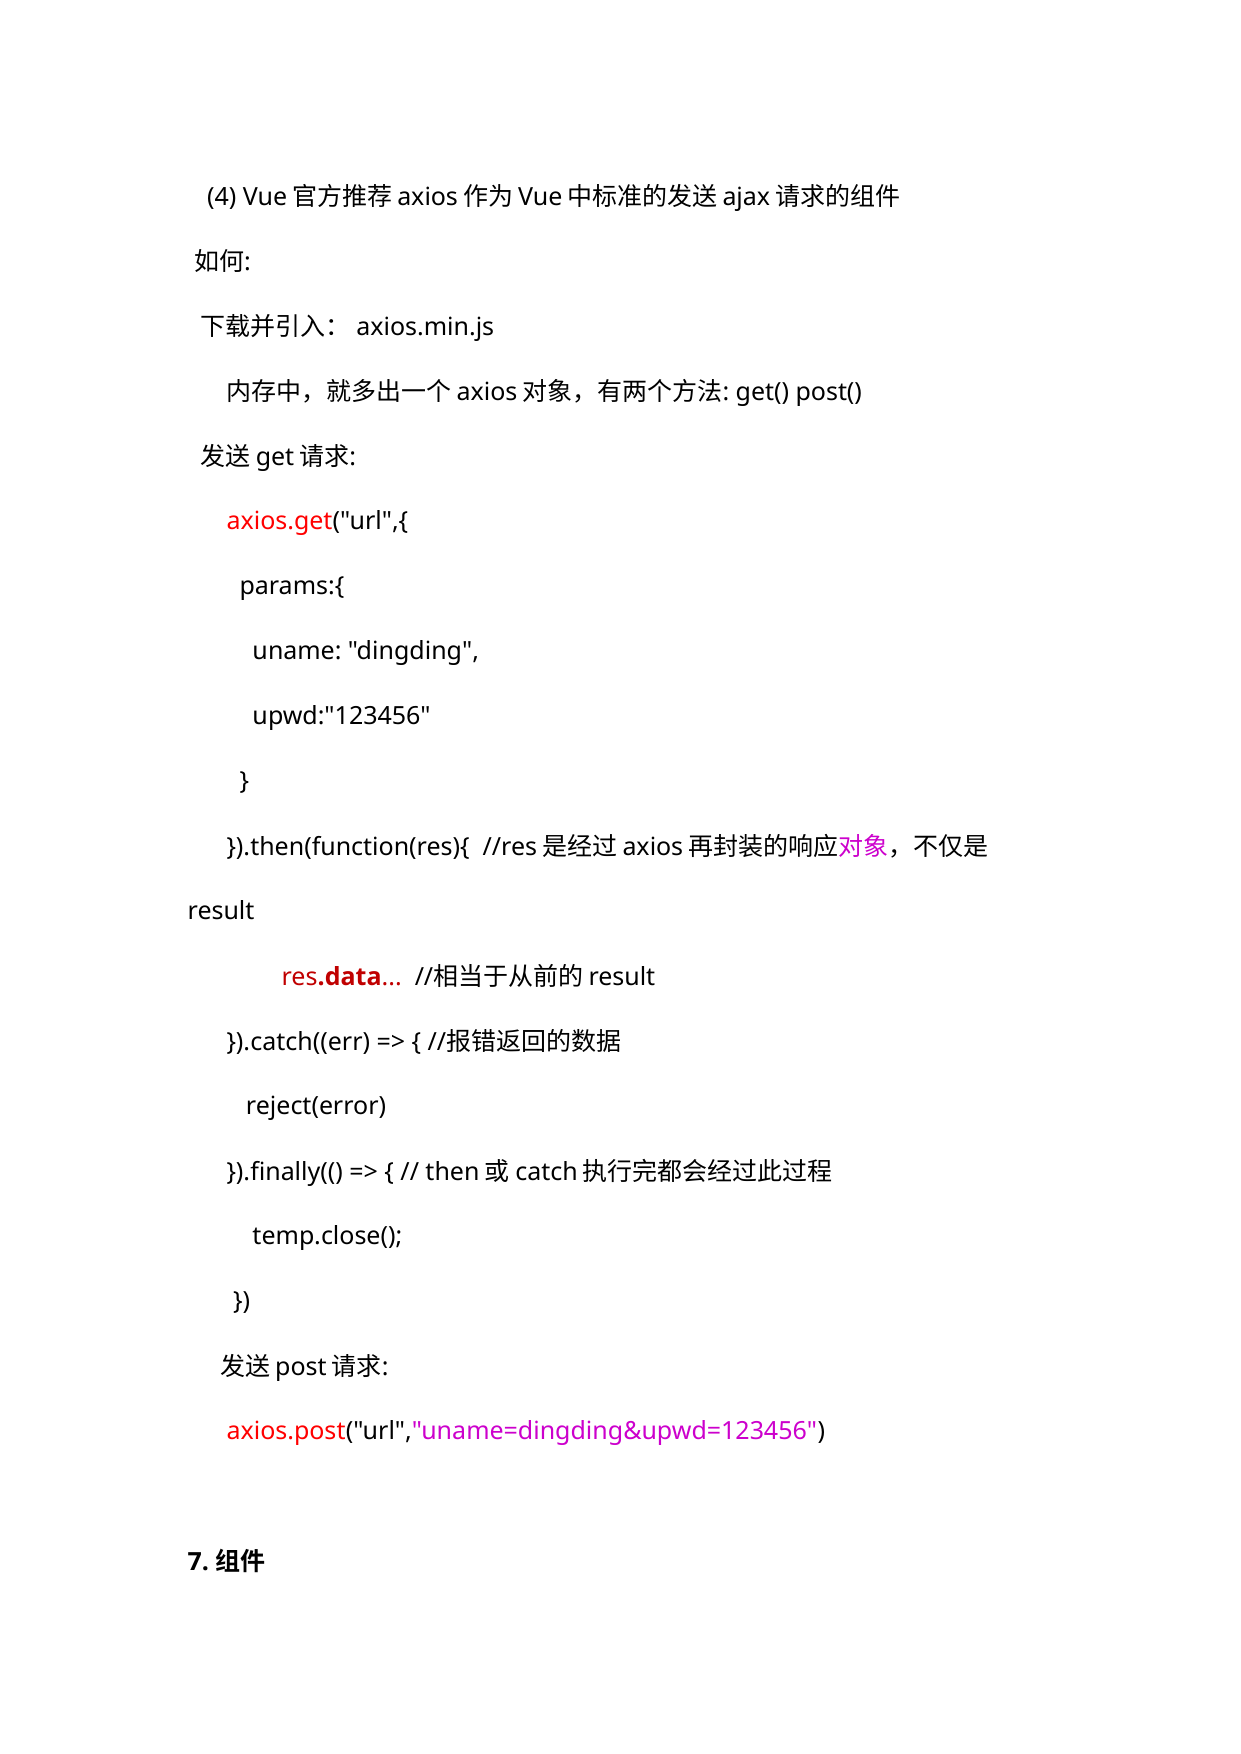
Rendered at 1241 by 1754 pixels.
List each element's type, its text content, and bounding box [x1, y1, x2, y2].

text }) [187, 1267, 1053, 1332]
text 内存中，就多出一个axios对象，有两个方法: get() post() [187, 357, 1053, 422]
text 发送get请求: [187, 422, 1053, 487]
text axios.get("url",{ [187, 487, 1053, 552]
text temp.close(); [187, 1202, 1053, 1267]
text }).then(function(res){ //res是经过axios再封装的响应对象，不仅是result [187, 812, 1053, 942]
text 7. 组件 [187, 1527, 1053, 1592]
text res.data... //相当于从前的result [187, 942, 1053, 1007]
text (4) Vue官方推荐axios作为Vue中标准的发送ajax请求的组件 [187, 162, 1053, 227]
text } [187, 747, 1053, 812]
text upwd:"123456" [187, 682, 1053, 747]
text uname: "dingding", [187, 617, 1053, 682]
text }).finally(() => { // then或 catch执行完都会经过此过程 [187, 1137, 1053, 1202]
text 如何: [187, 227, 1053, 292]
text }).catch((err) => { //报错返回的数据 [187, 1007, 1053, 1072]
text 下载并引入： axios.min.js [187, 292, 1053, 357]
text params:{ [187, 552, 1053, 617]
text axios.post("url","uname=dingding&upwd=123456") [187, 1397, 1053, 1462]
text reject(error) [187, 1072, 1053, 1137]
text 发送post请求: [187, 1332, 1053, 1397]
